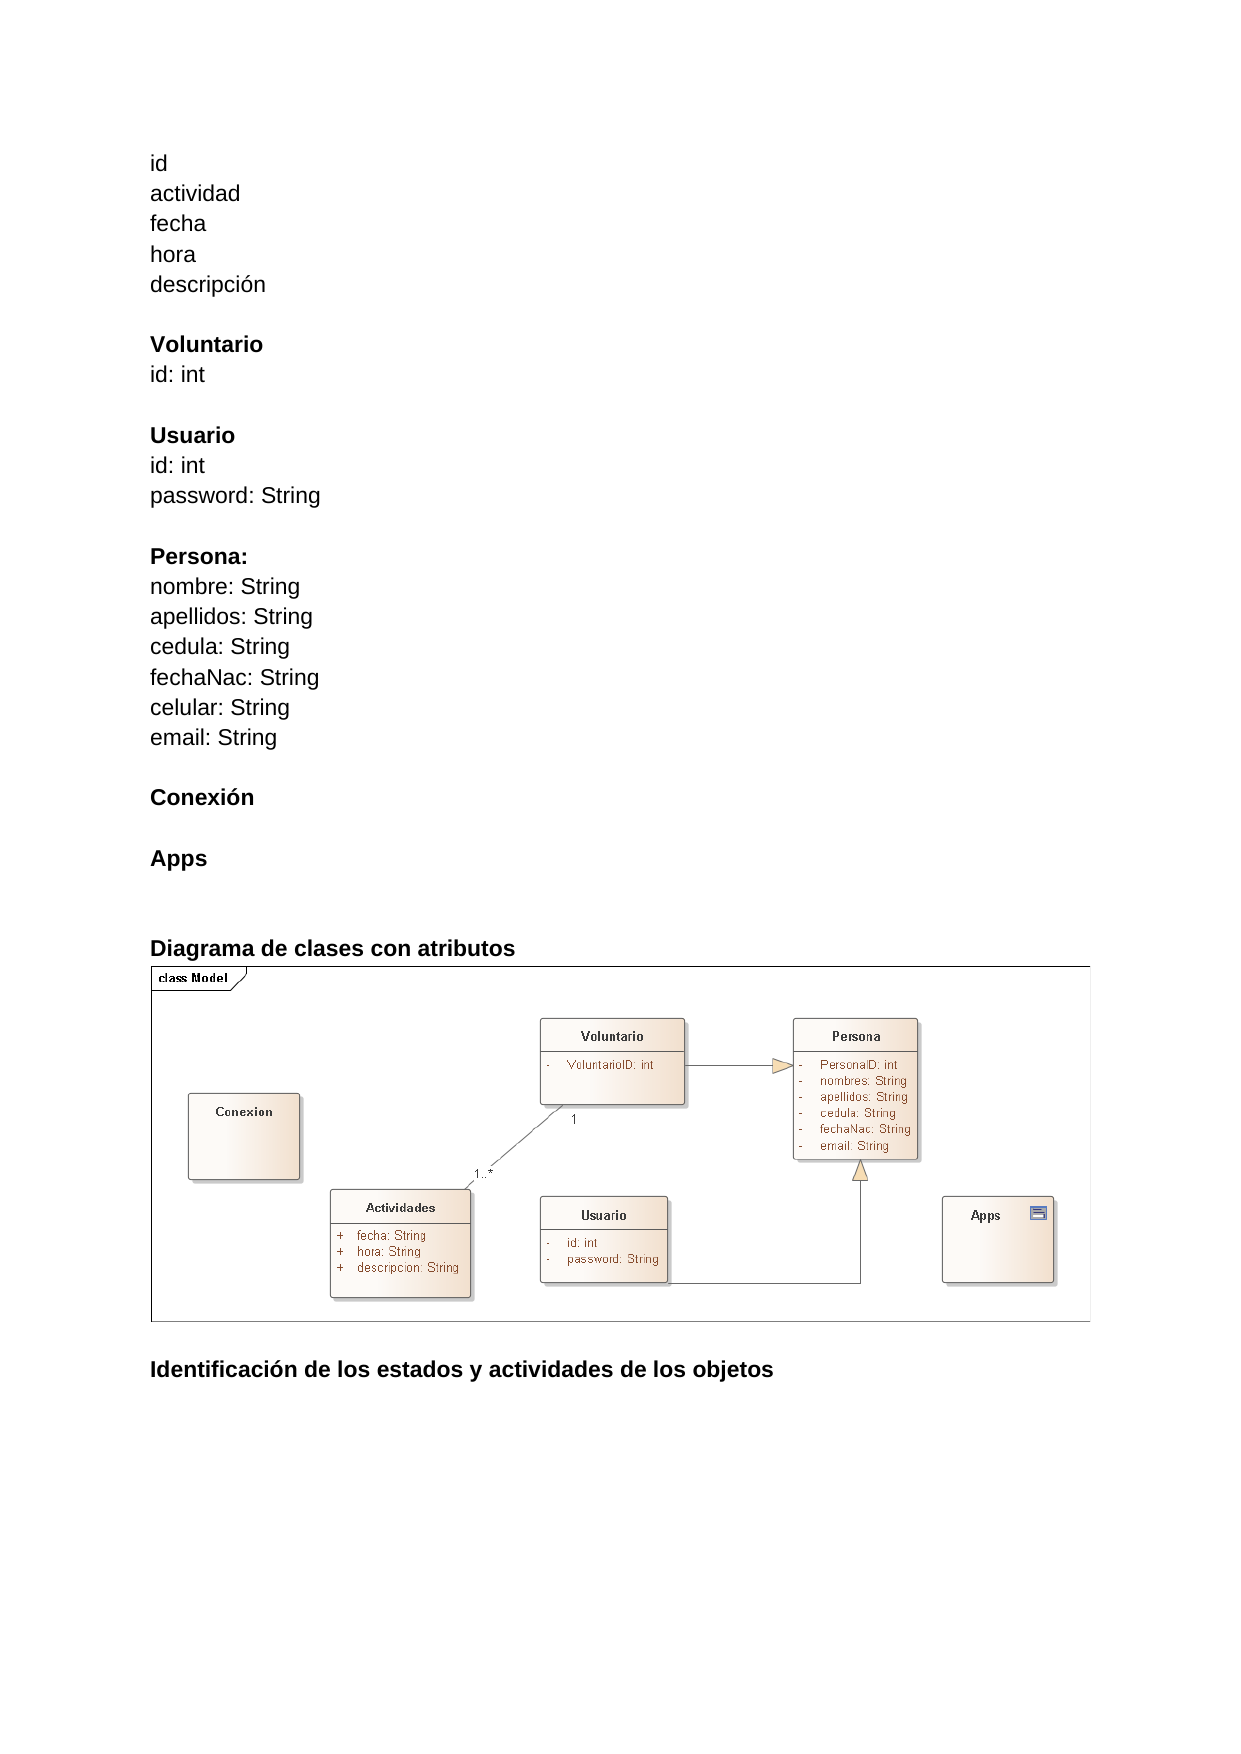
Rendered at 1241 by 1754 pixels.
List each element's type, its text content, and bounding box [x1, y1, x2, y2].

text email: String [150, 724, 1090, 750]
text id: int [150, 361, 1090, 388]
text Conexión [150, 784, 1090, 811]
text Voluntario [150, 331, 1090, 358]
text fechaNac: String [150, 663, 1090, 690]
text cedula: String [150, 633, 1090, 660]
text Diagrama de clases con atributos [150, 935, 1090, 962]
text actividad [150, 180, 1090, 207]
text id [150, 150, 1090, 176]
text Apps [150, 845, 1090, 871]
text Persona: [150, 543, 1090, 569]
text password: String [150, 482, 1090, 509]
text nombre: String [150, 573, 1090, 599]
picture [150, 965, 1091, 1322]
text Usuario [150, 422, 1090, 448]
text celular: String [150, 694, 1090, 720]
text fecha [150, 210, 1090, 237]
text apellidos: String [150, 603, 1090, 629]
text descripción [150, 271, 1090, 297]
text id: int [150, 452, 1090, 478]
text hora [150, 241, 1090, 267]
text Identificación de los estados y actividades de los objetos [150, 1356, 1090, 1382]
